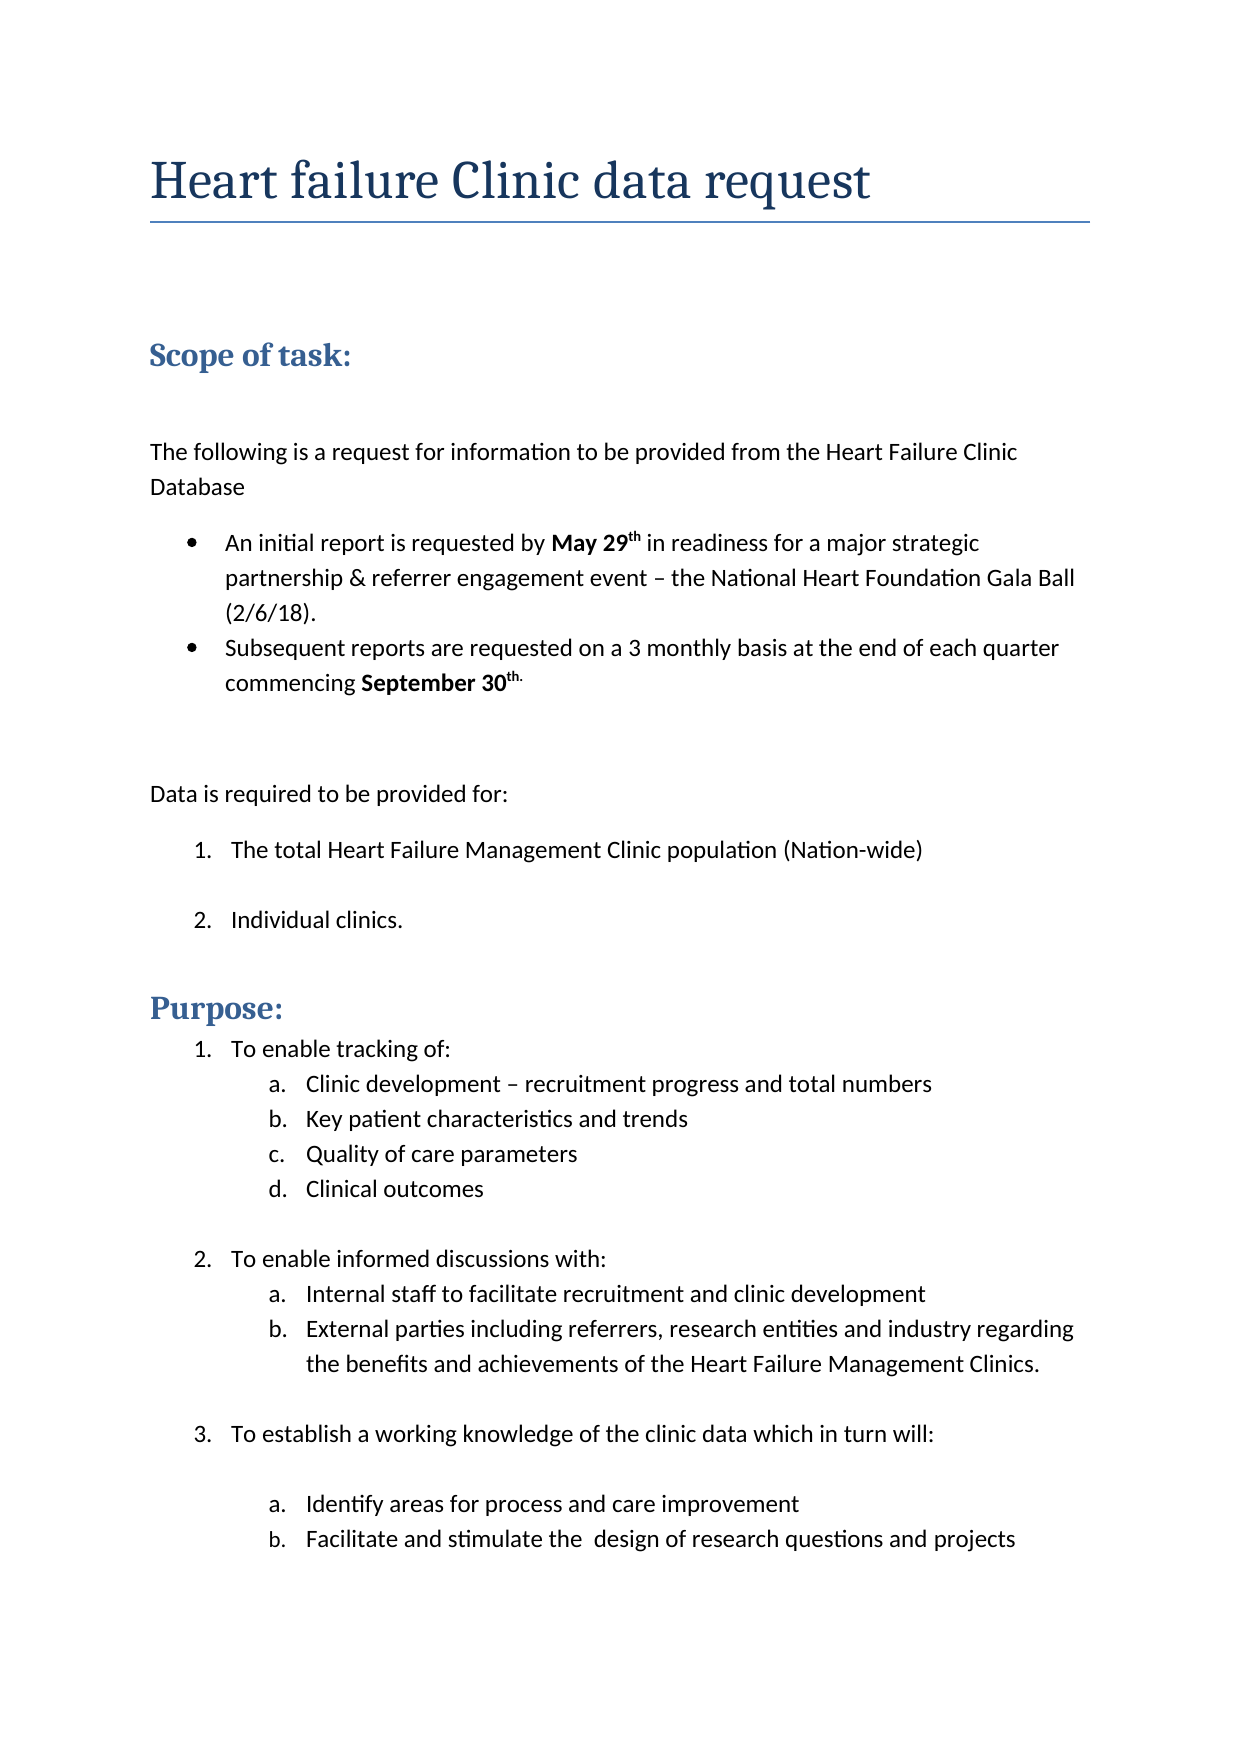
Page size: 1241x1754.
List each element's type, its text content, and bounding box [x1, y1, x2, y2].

list To establish a working knowledge of the clinic data which in turn will: [193, 1418, 1090, 1449]
subtitle Purpose: [150, 989, 1090, 1028]
text The following is a request for information to be provided from the Heart Failure Clinic Database [150, 436, 1090, 502]
list Key patient characteristics and trends [268, 1103, 1090, 1134]
subtitle Scope of task: [150, 336, 1090, 374]
list An initial report is requested by May 29th in readiness for a major strategic partnership & referrer engagement event – the National Heart Foundation Gala Ball (2/6/18). [187, 527, 1090, 627]
list To enable informed discussions with: [193, 1243, 1090, 1274]
title Heart failure Clinic data request [150, 150, 1090, 221]
text Data is required to be provided for: [150, 778, 1090, 809]
list Facilitate and stimulate the design of research questions and projects [268, 1523, 1090, 1554]
list Quality of care parameters [268, 1138, 1090, 1169]
list External parties including referrers, research entities and industry regarding the benefits and achievements of the Heart Failure Management Clinics. [268, 1313, 1090, 1379]
list Clinic development – recruitment progress and total numbers [268, 1068, 1090, 1099]
list To enable tracking of: [193, 1033, 1090, 1064]
list The total Heart Failure Management Clinic population (Nation-wide) [193, 834, 1090, 865]
list Individual clinics. [193, 904, 1090, 935]
list Clinical outcomes [268, 1173, 1090, 1204]
list Identify areas for process and care improvement [268, 1488, 1090, 1519]
list Subsequent reports are requested on a 3 monthly basis at the end of each quarter commencing September 30th. [187, 632, 1090, 697]
list Internal staff to facilitate recruitment and clinic development [268, 1278, 1090, 1309]
